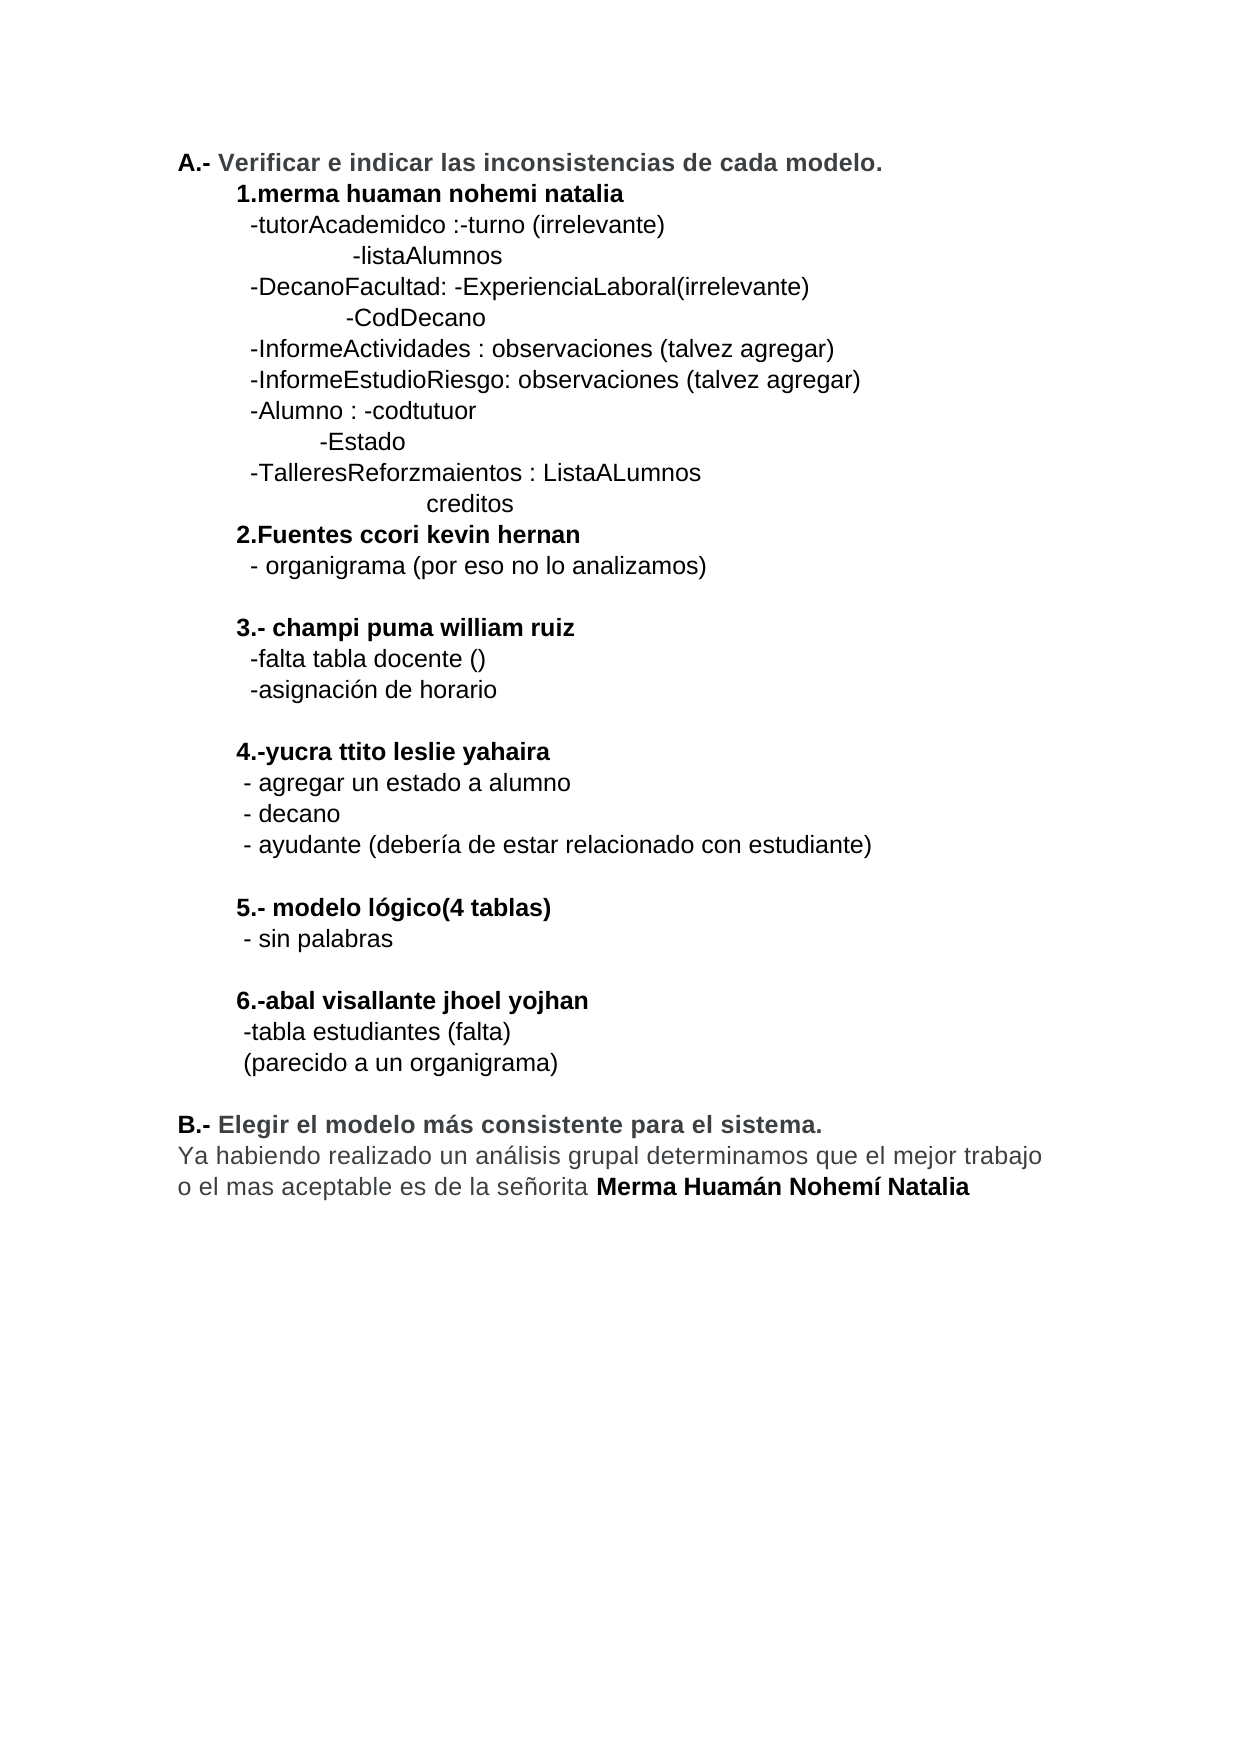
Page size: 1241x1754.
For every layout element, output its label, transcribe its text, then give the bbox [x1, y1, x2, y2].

text 3.- champi puma william ruiz [236, 613, 1063, 642]
text -asignación de horario [236, 675, 1063, 704]
text 4.-yucra ttito leslie yahaira [236, 737, 1063, 766]
text - organigrama (por eso no lo analizamos) [236, 551, 1063, 580]
text - ayudante (debería de estar relacionado con estudiante) [236, 831, 1063, 859]
text -CodDecano [236, 303, 1063, 332]
text -Estado [236, 427, 1063, 456]
text -tutorAcademidco :-turno (irrelevante) [236, 210, 1063, 238]
text 2.Fuentes ccori kevin hernan [236, 520, 1063, 549]
text -tabla estudiantes (falta) [236, 1017, 1063, 1046]
text - sin palabras [236, 924, 1063, 952]
text B.- Elegir el modelo más consistente para el sistema. [177, 1110, 1063, 1139]
text Ya habiendo realizado un análisis grupal determinamos que el mejor trabajo o el mas aceptable es de la señorita Merma Huamán Nohemí Natalia [177, 1141, 1063, 1201]
text -Alumno : -codtutuor [236, 396, 1063, 425]
text creditos [236, 489, 1063, 518]
text 1.merma huaman nohemi natalia [236, 179, 1063, 207]
text -InformeActividades : observaciones (talvez agregar) [236, 334, 1063, 363]
text A.- Verificar e indicar las inconsistencias de cada modelo. [177, 148, 1063, 176]
text 6.-abal visallante jhoel yojhan [236, 986, 1063, 1014]
text 5.- modelo lógico(4 tablas) [236, 893, 1063, 921]
text -falta tabla docente () [236, 644, 1063, 673]
text -DecanoFacultad: -ExperienciaLaboral(irrelevante) [236, 272, 1063, 301]
text - decano [236, 799, 1063, 828]
text -listaAlumnos [236, 241, 1063, 269]
text -TalleresReforzmaientos : ListaALumnos [236, 458, 1063, 487]
text (parecido a un organigrama) [236, 1048, 1063, 1077]
text - agregar un estado a alumno [236, 768, 1063, 797]
text -InformeEstudioRiesgo: observaciones (talvez agregar) [236, 365, 1063, 394]
